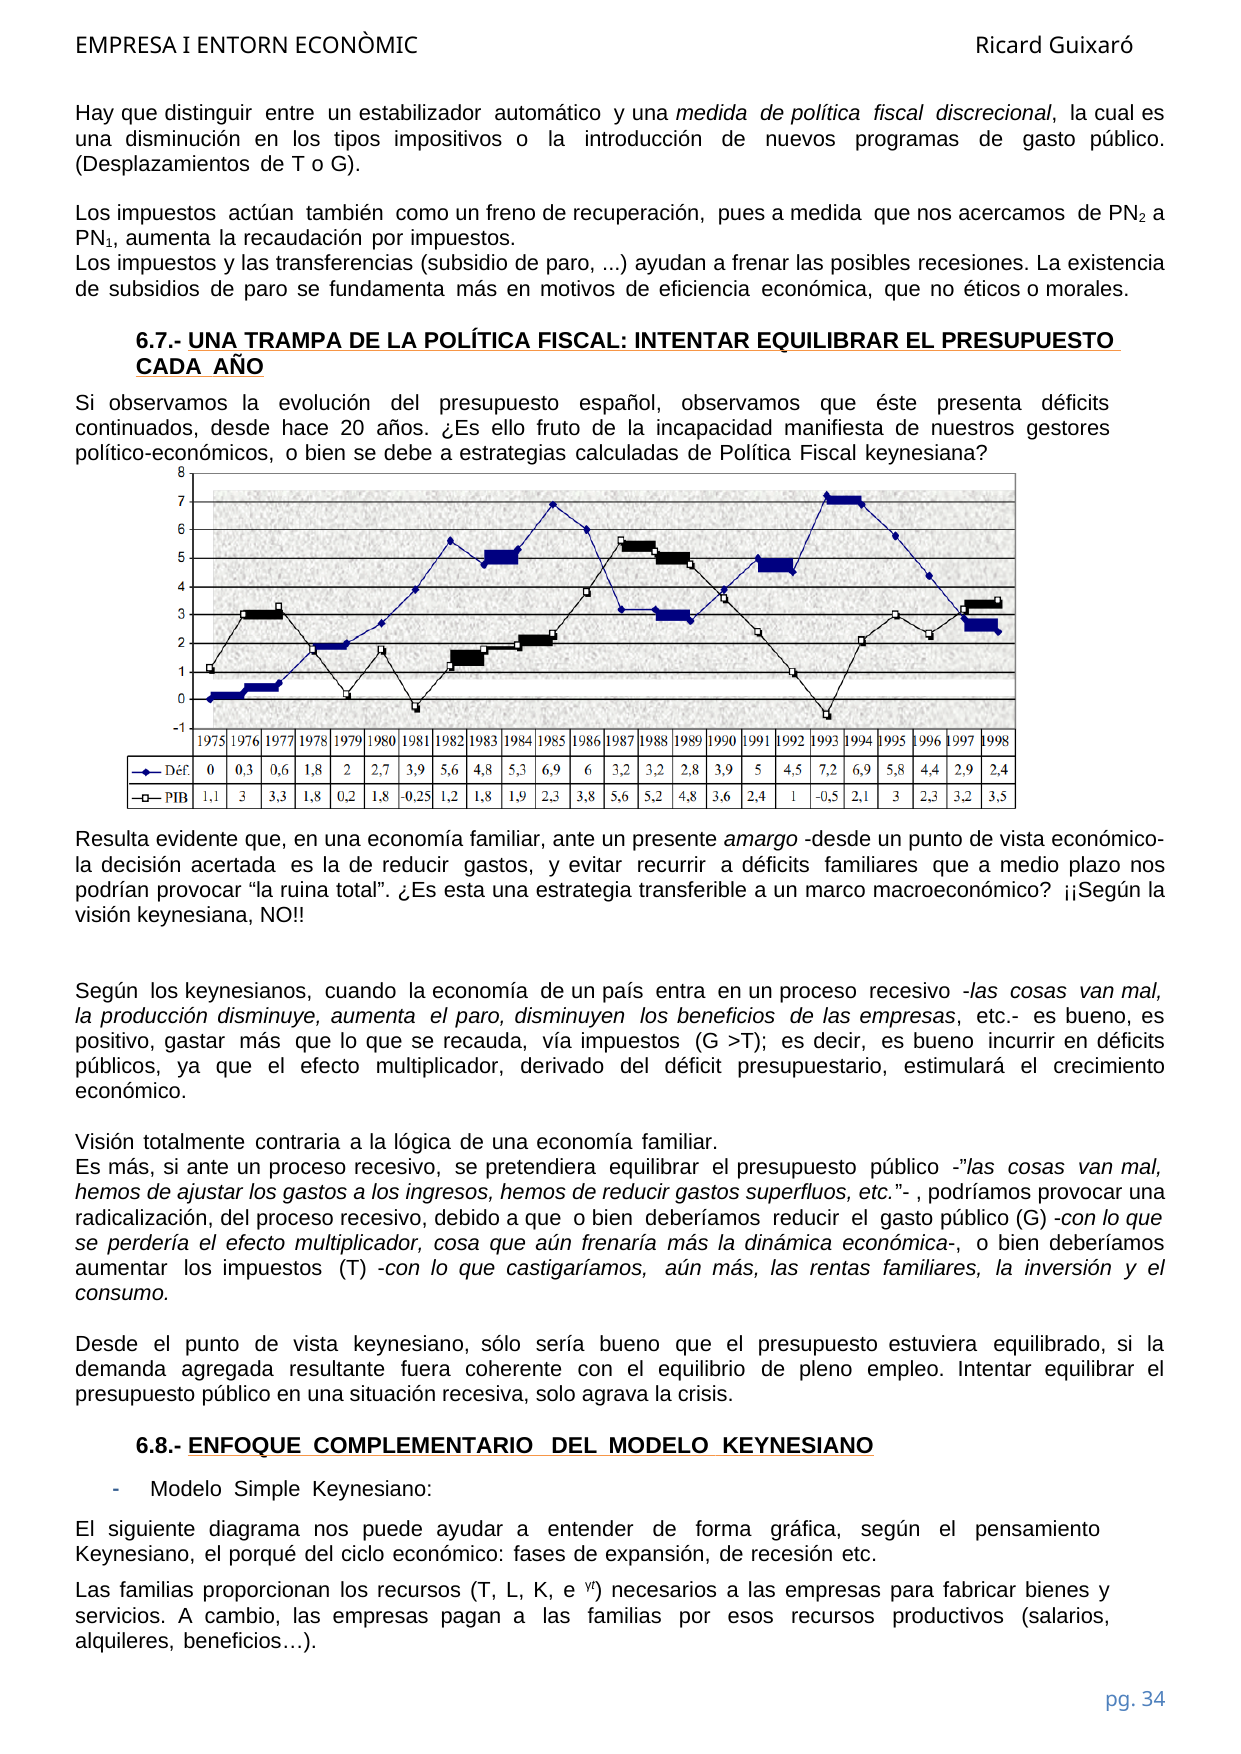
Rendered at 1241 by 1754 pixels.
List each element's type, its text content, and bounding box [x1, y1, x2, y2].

text Las familias proporcionan los recursos (T, L, K, e γt) necesarios a las empresas para fabricar bienes y servicios. A cambio, las empresas pagan a las familias por esos recursos productivos (salarios, alquileres, beneficios…). [75, 1577, 1110, 1653]
subtitle 6.8.- ENFOQUE COMPLEMENTARIO DEL MODELO KEYNESIANO [136, 1432, 1165, 1459]
list Modelo Simple Keynesiano: [112, 1476, 1165, 1502]
text El siguiente diagrama nos puede ayudar a entender de forma gráfica, según el pensamiento Keynesiano, el porqué del ciclo económico: fases de expansión, de recesión etc. [75, 1516, 1100, 1566]
text Desde el punto de vista keynesiano, sólo sería bueno que el presupuesto estuviera equilibrado, si la demanda agregada resultante fuera coherente con el equilibrio de pleno empleo. Intentar equilibrar el presupuesto público en una situación recesiva, solo agrava la crisis. [75, 1331, 1165, 1406]
text Visión totalmente contraria a la lógica de una economía familiar. [75, 1129, 1165, 1154]
text Los impuestos actúan también como un freno de recuperación, pues a medida que nos acercamos de PN2 a PN1, aumenta la recaudación por impuestos. [75, 200, 1165, 250]
text Resulta evidente que, en una economía familiar, ante un presente amargo -desde un punto de vista económico- la decisión acertada es la de reducir gastos, y evitar recurrir a déficits familiares que a medio plazo nos podrían provocar “la ruina total”. ¿Es esta una estrategia transferible a un marco macroeconómico? ¡¡Según la visión keynesiana, NO!! [75, 826, 1165, 927]
text Si observamos la evolución del presupuesto español, observamos que éste presenta déficits continuados, desde hace 20 años. ¿Es ello fruto de la incapacidad manifiesta de nuestros gestores político-económicos, o bien se debe a estrategias calculadas de Política Fiscal keynesiana? [75, 389, 1110, 465]
text Hay que distinguir entre un estabilizador automático y una medida de política fiscal discrecional, la cual es una disminución en los tipos impositivos o la introducción de nuevos programas de gasto público. (Desplazamientos de T o G). [75, 100, 1165, 176]
picture [118, 465, 1019, 814]
text Los impuestos y las transferencias (subsidio de paro, ...) ayudan a frenar las posibles recesiones. La existencia de subsidios de paro se fundamenta más en motivos de eficiencia económica, que no éticos o morales. [75, 250, 1165, 301]
text Es más, si ante un proceso recesivo, se pretendiera equilibrar el presupuesto público -”las cosas van mal, hemos de ajustar los gastos a los ingresos, hemos de reducir gastos superfluos, etc.”- , podríamos provocar una radicalización, del proceso recesivo, debido a que o bien deberíamos reducir el gasto público (G) -con lo que se perdería el efecto multiplicador, cosa que aún frenaría más la dinámica económica-, o bien deberíamos aumentar los impuestos (T) -con lo que castigaríamos, aún más, las rentas familiares, la inversión y el consumo. [75, 1154, 1165, 1305]
subtitle 6.7.- UNA TRAMPA DE LA POLÍTICA FISCAL: INTENTAR EQUILIBRAR EL PRESUPUESTO CADA AÑO [136, 327, 1165, 380]
text Según los keynesianos, cuando la economía de un país entra en un proceso recesivo -las cosas van mal, la producción disminuye, aumenta el paro, disminuyen los beneficios de las empresas, etc.- es bueno, es positivo, gastar más que lo que se recauda, vía impuestos (G >T); es decir, es bueno incurrir en déficits públicos, ya que el efecto multiplicador, derivado del déficit presupuestario, estimulará el crecimiento económico. [75, 978, 1165, 1104]
